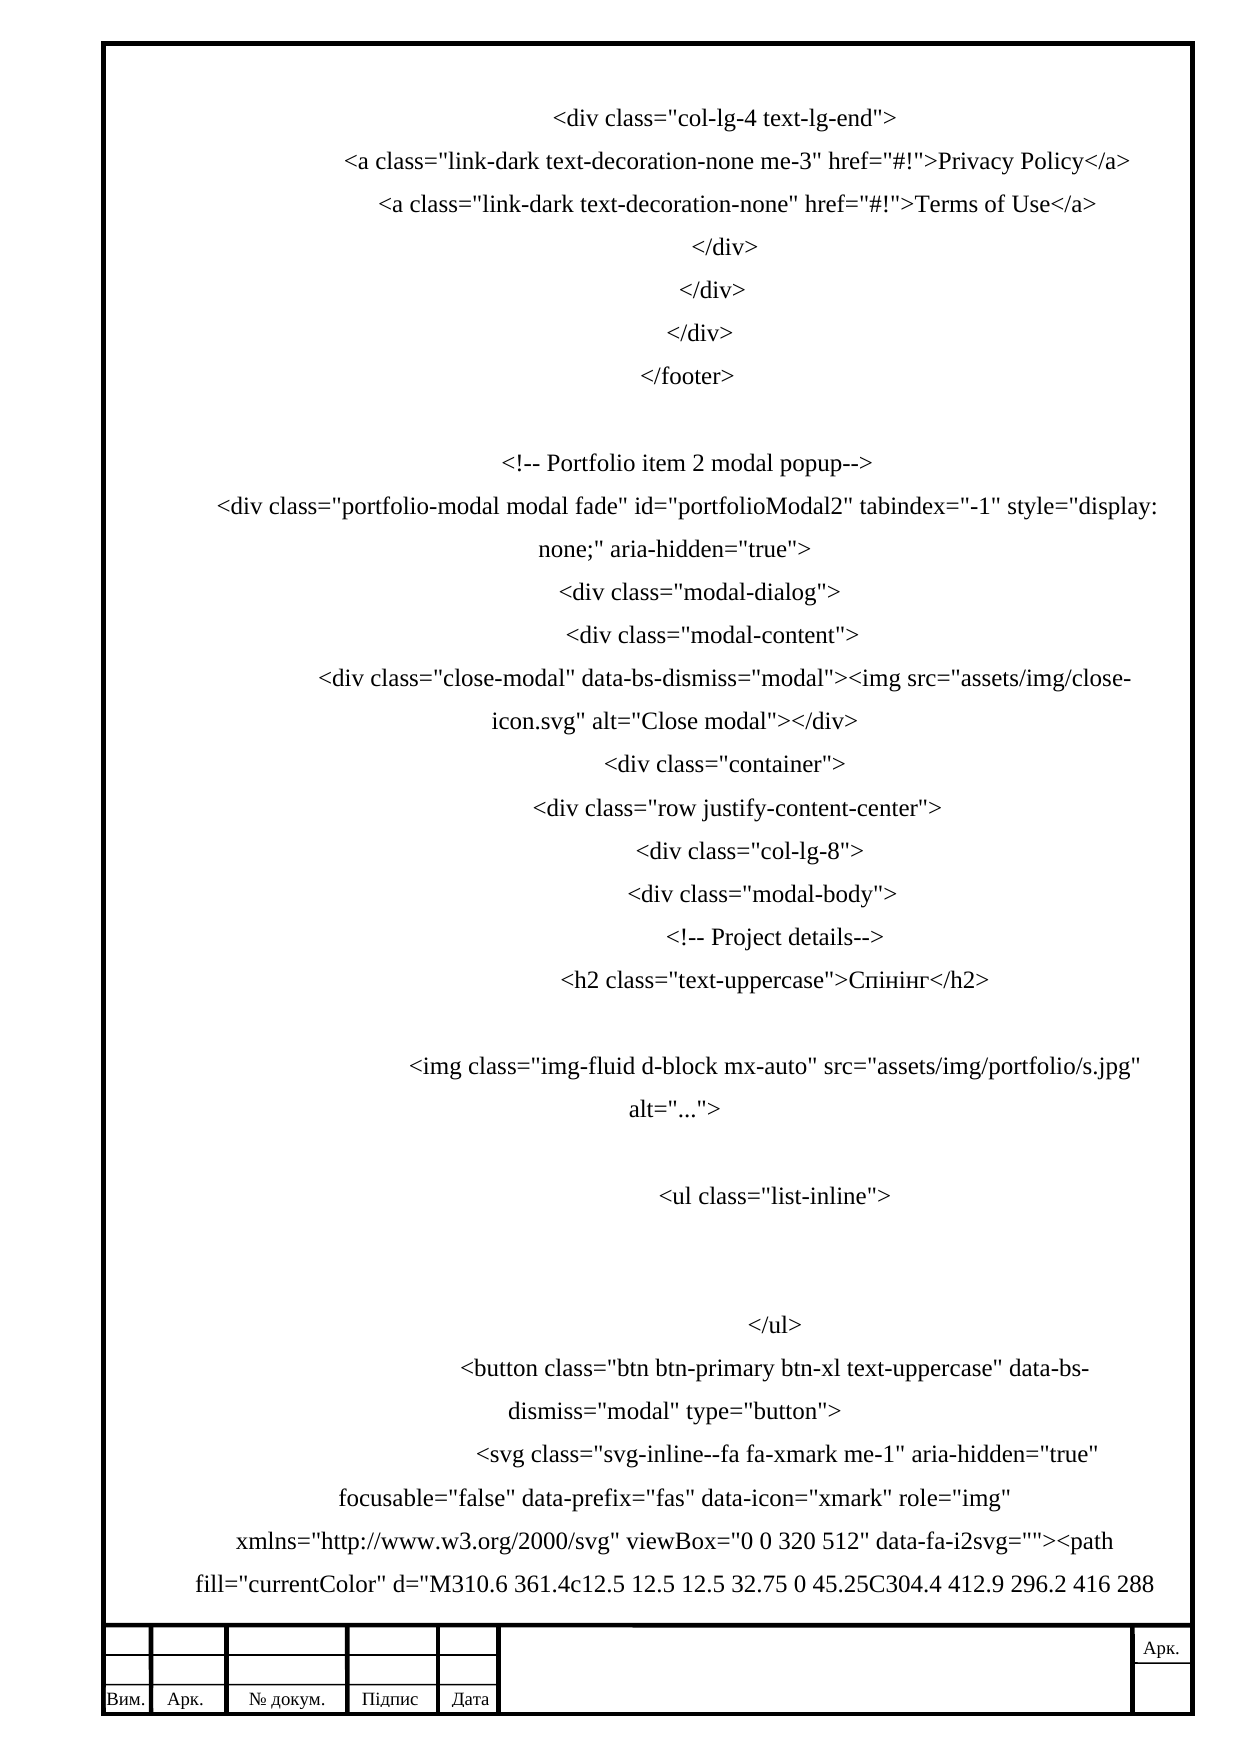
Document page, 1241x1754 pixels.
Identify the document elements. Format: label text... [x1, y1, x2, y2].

text <h2 class="text-uppercase">Спінінг</h2> [187, 965, 1162, 994]
text <div class="modal-content"> [187, 620, 1162, 649]
text <!-- Portfolio item 2 modal popup--> [187, 448, 1162, 476]
text <a class="link-dark text-decoration-none me-3" href="#!">Privacy Policy</a> [187, 146, 1162, 174]
text <ul class="list-inline"> [187, 1181, 1162, 1209]
text <button class="btn btn-primary btn-xl text-uppercase" data-bs-dismiss="modal" type="button"> [187, 1353, 1162, 1425]
text </div> [187, 318, 1162, 347]
text <div class="modal-body"> [187, 879, 1162, 908]
text <div class="close-modal" data-bs-dismiss="modal"><img src="assets/img/close-icon.svg" alt="Close modal"></div> [187, 663, 1162, 735]
text <div class="col-lg-8"> [187, 836, 1162, 864]
text <div class="row justify-content-center"> [187, 793, 1162, 821]
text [187, 1439, 1162, 1598]
text </footer> [187, 361, 1162, 390]
text <img class="img-fluid d-block mx-auto" src="assets/img/portfolio/s.jpg" alt="..."> [187, 1051, 1162, 1123]
text <div class="container"> [187, 749, 1162, 778]
text <div class="modal-dialog"> [187, 577, 1162, 606]
text </ul> [187, 1310, 1162, 1339]
text </div> [187, 232, 1162, 261]
text <a class="link-dark text-decoration-none" href="#!">Terms of Use</a> [187, 189, 1162, 218]
text <div class="col-lg-4 text-lg-end"> [187, 103, 1162, 131]
text </div> [187, 275, 1162, 304]
text <!-- Project details--> [187, 922, 1162, 951]
text <div class="portfolio-modal modal fade" id="portfolioModal2" tabindex="-1" style="display: none;" aria-hidden="true"> [187, 491, 1162, 563]
